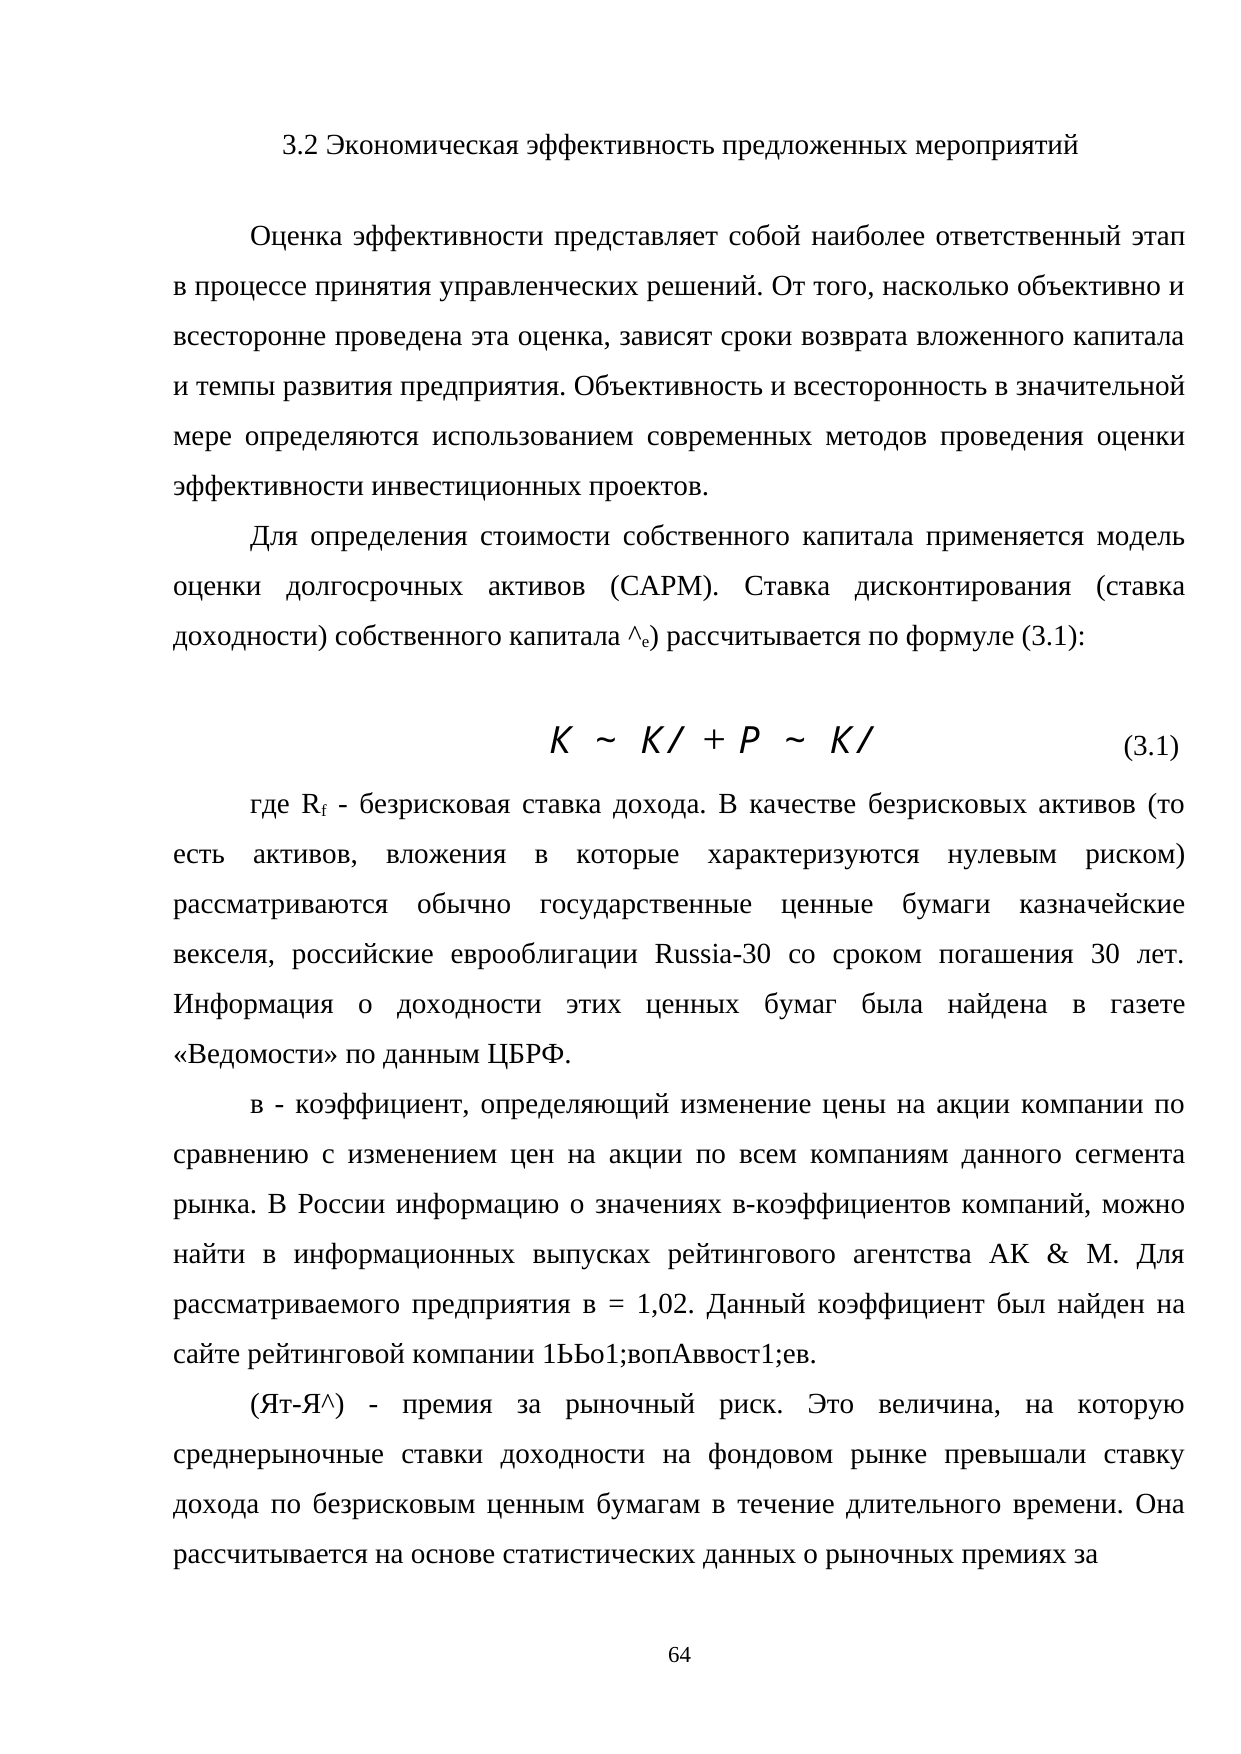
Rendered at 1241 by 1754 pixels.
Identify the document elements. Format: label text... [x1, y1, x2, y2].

text Оценка эффективности представляет собой наиболее ответственный этап в процессе принятия управленческих решений. От того, насколько объективно и всесторонне проведена эта оценка, зависят сроки возврата вложенного капитала и темпы развития предприятия. Объективность и всесторонность в значительной мере определяются использованием современных методов проведения оценки эффективности инвестиционных проектов. [173, 205, 1186, 505]
text в - коэффициент, определяющий изменение цены на акции компании по сравнению с изменением цен на акции по всем компаниям данного сегмента рынка. В России информацию о значениях в-коэффициентов компаний, можно найти в информационных выпусках рейтингового агентства АК & М. Для рассматриваемого предприятия в = 1,02. Данный коэффициент был найден на сайте рейтинговой компании 1ЬЬо1;вопАввост1;ев. [173, 1074, 1186, 1374]
text Для определения стоимости собственного капитала применяется модель оценки долгосрочных активов (CAPM). Ставка дисконтирования (ставка доходности) собственного капитала ^е) рассчитывается по формуле (3.1): [173, 505, 1186, 655]
text где Rf - безрисковая ставка дохода. В качестве безрисковых активов (то есть активов, вложения в которые характеризуются нулевым риском) рассматриваются обычно государственные ценные бумаги казначейские векселя, российские еврооблигации Russia-30 со сроком погашения 30 лет. Информация о доходности этих ценных бумаг была найдена в газете «Ведомости» по данным ЦБРФ. [173, 774, 1186, 1074]
text К ~ К/ + Р ~ К/ [173, 714, 1186, 764]
text 3.2 Экономическая эффективность предложенных мероприятий [175, 129, 1186, 161]
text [173, 1374, 1186, 1574]
